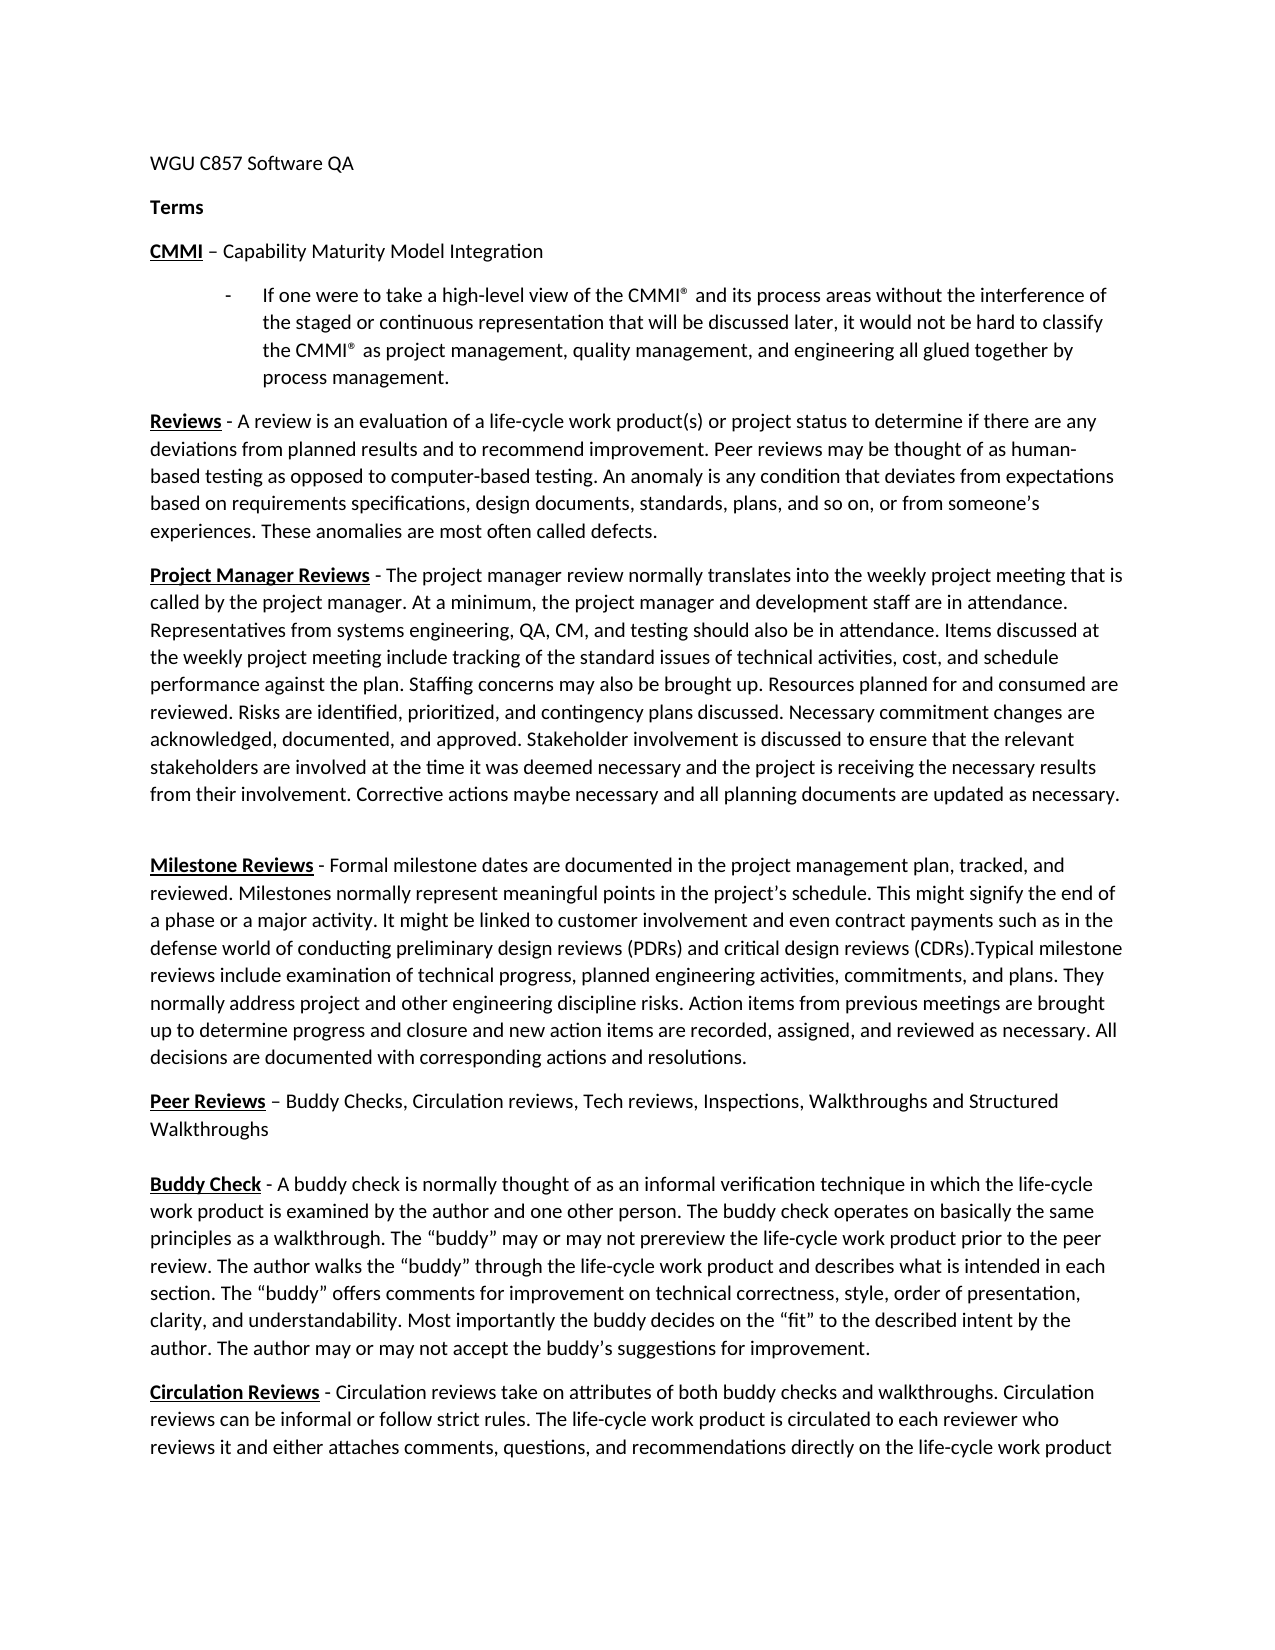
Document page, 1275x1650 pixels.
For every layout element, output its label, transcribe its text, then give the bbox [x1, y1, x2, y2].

text Project Manager Reviews - The project manager review normally translates into the weekly project meeting that is called by the project manager. At a minimum, the project manager and development staff are in attendance. Representatives from systems engineering, QA, CM, and testing should also be in attendance. Items discussed at the weekly project meeting include tracking of the standard issues of technical activities, cost, and schedule performance against the plan. Staffing concerns may also be brought up. Resources planned for and consumed are reviewed. Risks are identified, prioritized, and contingency plans discussed. Necessary commitment changes are acknowledged, documented, and approved. Stakeholder involvement is discussed to ensure that the relevant stakeholders are involved at the time it was deemed necessary and the project is receiving the necessary results from their involvement. Corrective actions maybe necessary and all planning documents are updated as necessary. [150, 562, 1125, 807]
list If one were to take a high-level view of the CMMI® and its process areas without the interference of the staged or continuous representation that will be discussed later, it would not be hard to classify the CMMI® as project management, quality management, and engineering all glued together by process management. [225, 282, 1125, 390]
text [150, 1379, 1125, 1459]
text CMMI – Capability Maturity Model Integration [150, 238, 1125, 263]
text Terms [150, 194, 1125, 219]
text Peer Reviews – Buddy Checks, Circulation reviews, Tech reviews, Inspections, Walkthroughs and Structured Walkthroughs Buddy Check - A buddy check is normally thought of as an informal verification technique in which the life-cycle work product is examined by the author and one other person. The buddy check operates on basically the same principles as a walkthrough. The “buddy” may or may not prereview the life-cycle work product prior to the peer review. The author walks the “buddy” through the life-cycle work product and describes what is intended in each section. The “buddy” offers comments for improvement on technical correctness, style, order of presentation, clarity, and understandability. Most importantly the buddy decides on the “fit” to the described intent by the author. The author may or may not accept the buddy’s suggestions for improvement. [150, 1088, 1125, 1361]
text WGU C857 Software QA [150, 150, 1125, 175]
text Reviews - A review is an evaluation of a life-cycle work product(s) or project status to determine if there are any deviations from planned results and to recommend improvement. Peer reviews may be thought of as human-based testing as opposed to computer-based testing. An anomaly is any condition that deviates from expectations based on requirements specifications, design documents, standards, plans, and so on, or from someone’s experiences. These anomalies are most often called defects. [150, 408, 1125, 543]
text Milestone Reviews - Formal milestone dates are documented in the project management plan, tracked, and reviewed. Milestones normally represent meaningful points in the project’s schedule. This might signify the end of a phase or a major activity. It might be linked to customer involvement and even contract payments such as in the defense world of conducting preliminary design reviews (PDRs) and critical design reviews (CDRs).Typical milestone reviews include examination of technical progress, planned engineering activities, commitments, and plans. They normally address project and other engineering discipline risks. Action items from previous meetings are brought up to determine progress and closure and new action items are recorded, assigned, and reviewed as necessary. All decisions are documented with corresponding actions and resolutions. [150, 825, 1125, 1070]
